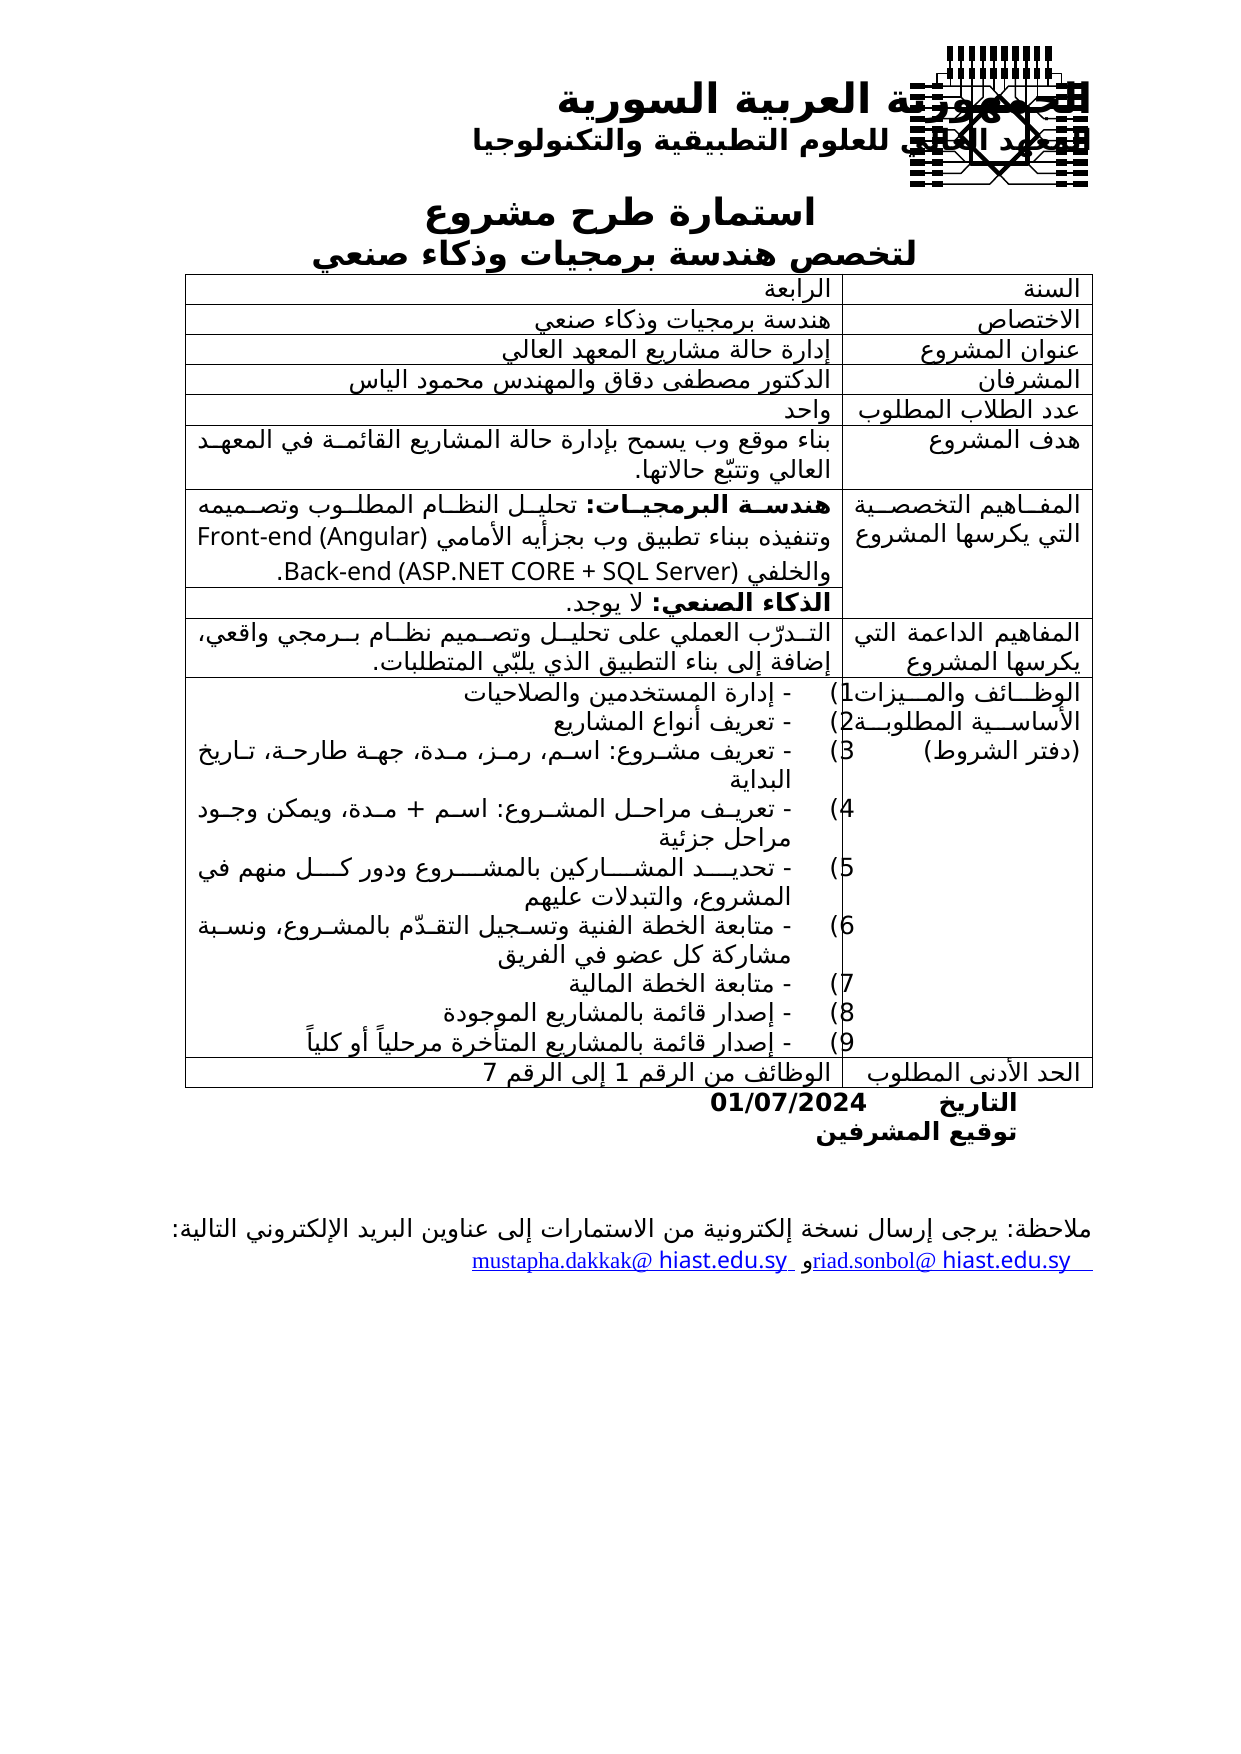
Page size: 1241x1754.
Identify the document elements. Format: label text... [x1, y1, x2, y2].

table_cell الدكتور مصطفى دقاق والمهندس محمود الياس [186, 365, 842, 394]
text riad.sonbol@ hiast.edu.syو mustapha.dakkak@ hiast.edu.sy [148, 1244, 1093, 1275]
table_cell إدارة حالة مشاريع المعهد العالي [186, 335, 842, 364]
table_cell عدد الطلاب المطلوب [843, 395, 1092, 424]
text ملاحظة: يرجى إرسال نسخة إلكترونية من الاستمارات إلى عناوين البريد الإلكتروني التالية: [148, 1215, 1092, 1244]
table_cell المفاهيم الداعمة التي يكرسها المشروع [843, 619, 1092, 677]
text التاريخ 01/07/2024 توقيع المشرفين [148, 1088, 1055, 1147]
table_cell التدرّب العملي على تحليل وتصميم نظام برمجي واقعي، إضافة إلى بناء التطبيق الذي يلبّي المتطلبات. [186, 619, 842, 677]
table_cell الوظائف من الرقم 1 إلى الرقم 7 [186, 1058, 842, 1087]
table_cell بناء موقع وب يسمح بإدارة حالة المشاريع القائمة في المعهد العالي وتتبّع حالاتها. [186, 426, 842, 489]
table_cell هدف المشروع [843, 426, 1092, 489]
table_cell الحد الأدنى المطلوب [843, 1058, 1092, 1087]
table_cell واحد [186, 395, 842, 424]
table_header الرابعة [186, 275, 842, 304]
text استمارة طرح مشروع [148, 191, 1092, 235]
table_cell المشرفان [843, 365, 1092, 394]
text لتخصص هندسة برمجيات وذكاء صنعي [148, 235, 1092, 273]
table_cell الوظائف والميزات الأساسية المطلوبة (دفتر الشروط) [843, 678, 1092, 1057]
table_cell هندسة برمجيات وذكاء صنعي [186, 305, 842, 334]
table_cell - إدارة المستخدمين والصلاحيات - تعريف أنواع المشاريع - تعريف مشروع: اسم، رمز، مدة، جهة طارحة، تاريخ البداية - تعريف مراحل المشروع: اسم + مدة، ويمكن وجود مراحل جزئية - تحديد المشاركين بالمشروع ودور كل منهم في المشروع، والتبدلات عليهم - متابعة الخطة الفنية وتسجيل التقدّم بالمشروع، ونسبة مشاركة كل عضو في الفريق - متابعة الخطة المالية - إصدار قائمة بالمشاريع الموجودة - إصدار قائمة بالمشاريع المتأخرة مرحلياً أو كلياً [186, 678, 842, 1057]
table_cell المفاهيم التخصصية التي يكرسها المشروع [843, 490, 1092, 617]
table_cell الاختصاص [843, 305, 1092, 334]
table_cell الذكاء الصنعي: لا يوجد. [186, 588, 842, 617]
table_cell هندسة البرمجيات: تحليل النظام المطلوب وتصميمه وتنفيذه ببناء تطبيق وب بجزأيه الأمامي Front-end (Angular) والخلفي Back-end (ASP.NET CORE + SQL Server). [186, 490, 842, 587]
table_header السنة [843, 275, 1092, 304]
table_cell عنوان المشروع [843, 335, 1092, 364]
